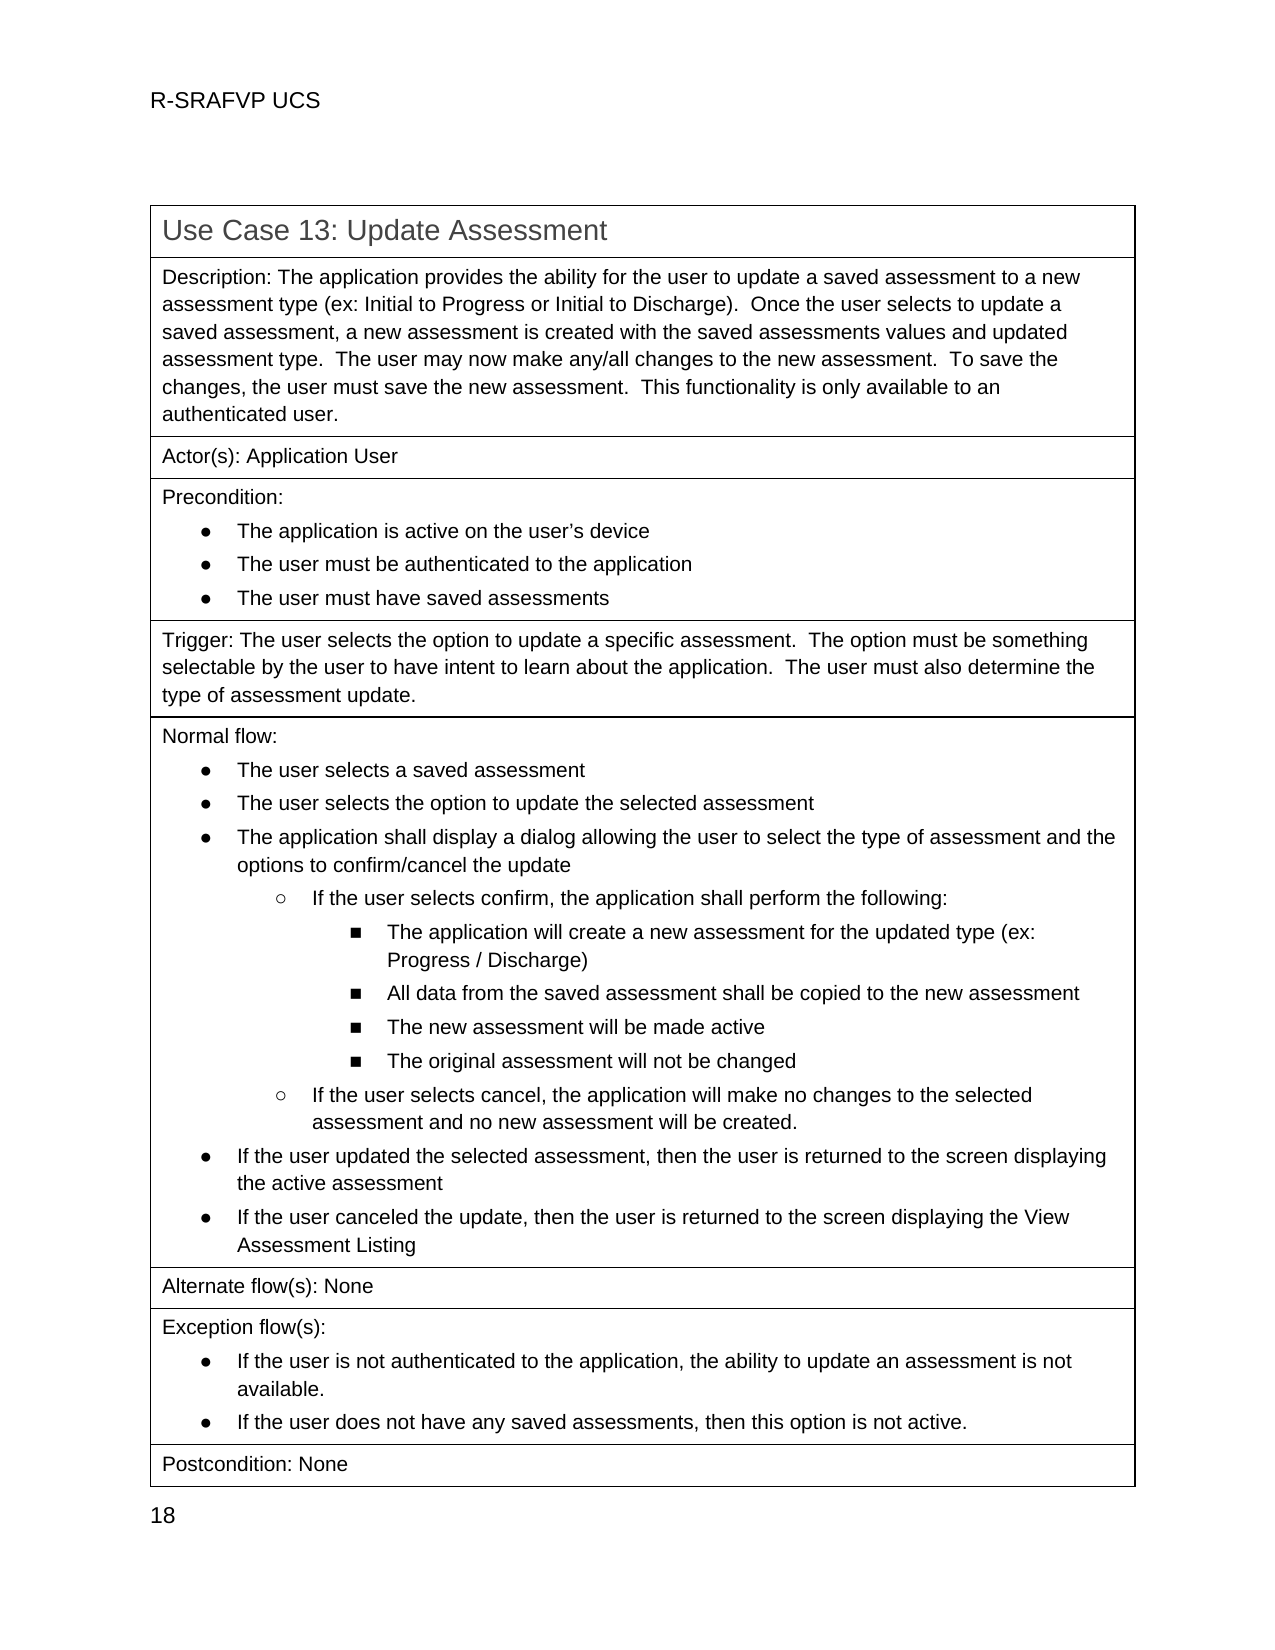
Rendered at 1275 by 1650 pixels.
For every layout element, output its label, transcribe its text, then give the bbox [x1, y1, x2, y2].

table_cell Actor(s): Application User [151, 437, 1134, 477]
table_header Use Case 13: Update Assessment [151, 206, 1134, 257]
table_cell Description: The application provides the ability for the user to update a saved assessment to a new assessment type (ex: Initial to Progress or Initial to Discharge). Once the user selects to update a saved assessment, a new assessment is created with the saved assessments values and updated assessment type. The user may now make any/all changes to the new assessment. To save the changes, the user must save the new assessment. This functionality is only available to an authenticated user. [151, 258, 1134, 436]
table_cell Alternate flow(s): None [151, 1268, 1134, 1308]
table_cell Trigger: The user selects the option to update a specific assessment. The option must be something selectable by the user to have intent to learn about the application. The user must also determine the type of assessment update. [151, 621, 1134, 716]
table_cell Postcondition: None [151, 1445, 1134, 1486]
table_cell Precondition: The application is active on the user’s device The user must be authenticated to the application The user must have saved assessments [151, 479, 1134, 620]
table_cell Normal flow: The user selects a saved assessment The user selects the option to update the selected assessment The application shall display a dialog allowing the user to select the type of assessment and the options to confirm/cancel the update If the user selects confirm, the application shall perform the following: The application will create a new assessment for the updated type (ex: Progress / Discharge) All data from the saved assessment shall be copied to the new assessment The new assessment will be made active The original assessment will not be changed If the user selects cancel, the application will make no changes to the selected assessment and no new assessment will be created. If the user updated the selected assessment, then the user is returned to the screen displaying the active assessment If the user canceled the update, then the user is returned to the screen displaying the View Assessment Listing [151, 718, 1134, 1267]
